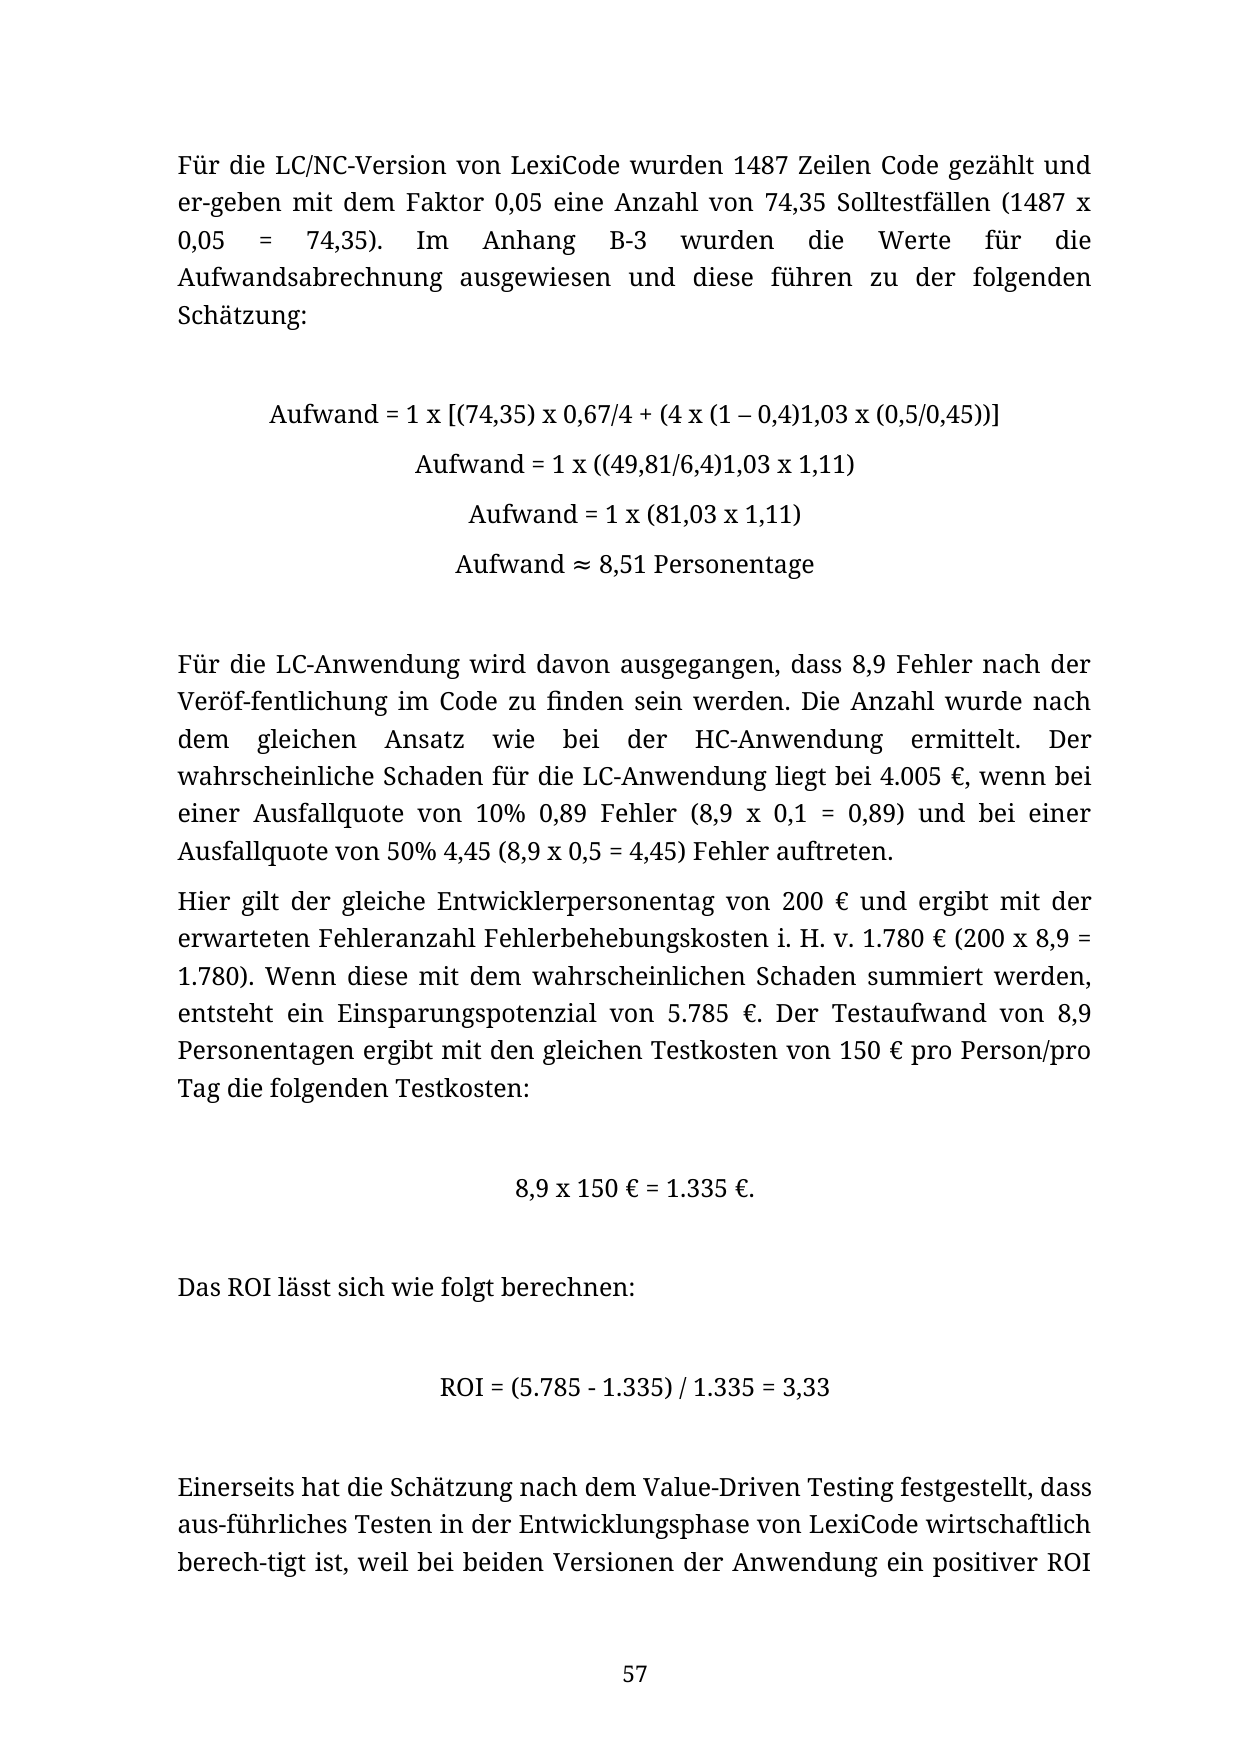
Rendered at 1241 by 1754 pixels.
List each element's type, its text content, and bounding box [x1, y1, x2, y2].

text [177, 1469, 1092, 1578]
text Aufwand ≈ 8,51 Personentage [177, 547, 1092, 581]
text Hier gilt der gleiche Entwicklerpersonentag von 200 € und ergibt mit der erwarteten Fehleranzahl Fehlerbehebungskosten i. H. v. 1.780 € (200 x 8,9 = 1.780). Wenn diese mit dem wahrscheinlichen Schaden summiert werden, entsteht ein Einsparungspotenzial von 5.785 €. Der Testaufwand von 8,9 Personentagen ergibt mit den gleichen Testkosten von 150 € pro Person/pro Tag die folgenden Testkosten: [177, 883, 1092, 1104]
text ROI = (5.785 - 1.335) / 1.335 = 3,33 [177, 1370, 1092, 1404]
text Aufwand = 1 x ((49,81/6,4)1,03 x 1,11) [177, 447, 1092, 481]
text Aufwand = 1 x (81,03 x 1,11) [177, 497, 1092, 531]
text Aufwand = 1 x [(74,35) x 0,67/4 + (4 x (1 – 0,4)1,03 x (0,5/0,45))] [177, 397, 1092, 431]
text Das ROI lässt sich wie folgt berechnen: [177, 1270, 1092, 1304]
text 8,9 x 150 € = 1.335 €. [177, 1170, 1092, 1204]
text Für die LC-Anwendung wird davon ausgegangen, dass 8,9 Fehler nach der Veröf-fentlichung im Code zu finden sein werden. Die Anzahl wurde nach dem gleichen Ansatz wie bei der HC-Anwendung ermittelt. Der wahrscheinliche Schaden für die LC-Anwendung liegt bei 4.005 €, wenn bei einer Ausfallquote von 10% 0,89 Fehler (8,9 x 0,1 = 0,89) und bei einer Ausfallquote von 50% 4,45 (8,9 x 0,5 = 4,45) Fehler auftreten. [177, 647, 1092, 868]
text Für die LC/NC-Version von LexiCode wurden 1487 Zeilen Code gezählt und er-geben mit dem Faktor 0,05 eine Anzahl von 74,35 Solltestfällen (1487 x 0,05 = 74,35). Im Anhang B-3 wurden die Werte für die Aufwandsabrechnung ausgewiesen und diese führen zu der folgenden Schätzung: [177, 148, 1092, 331]
